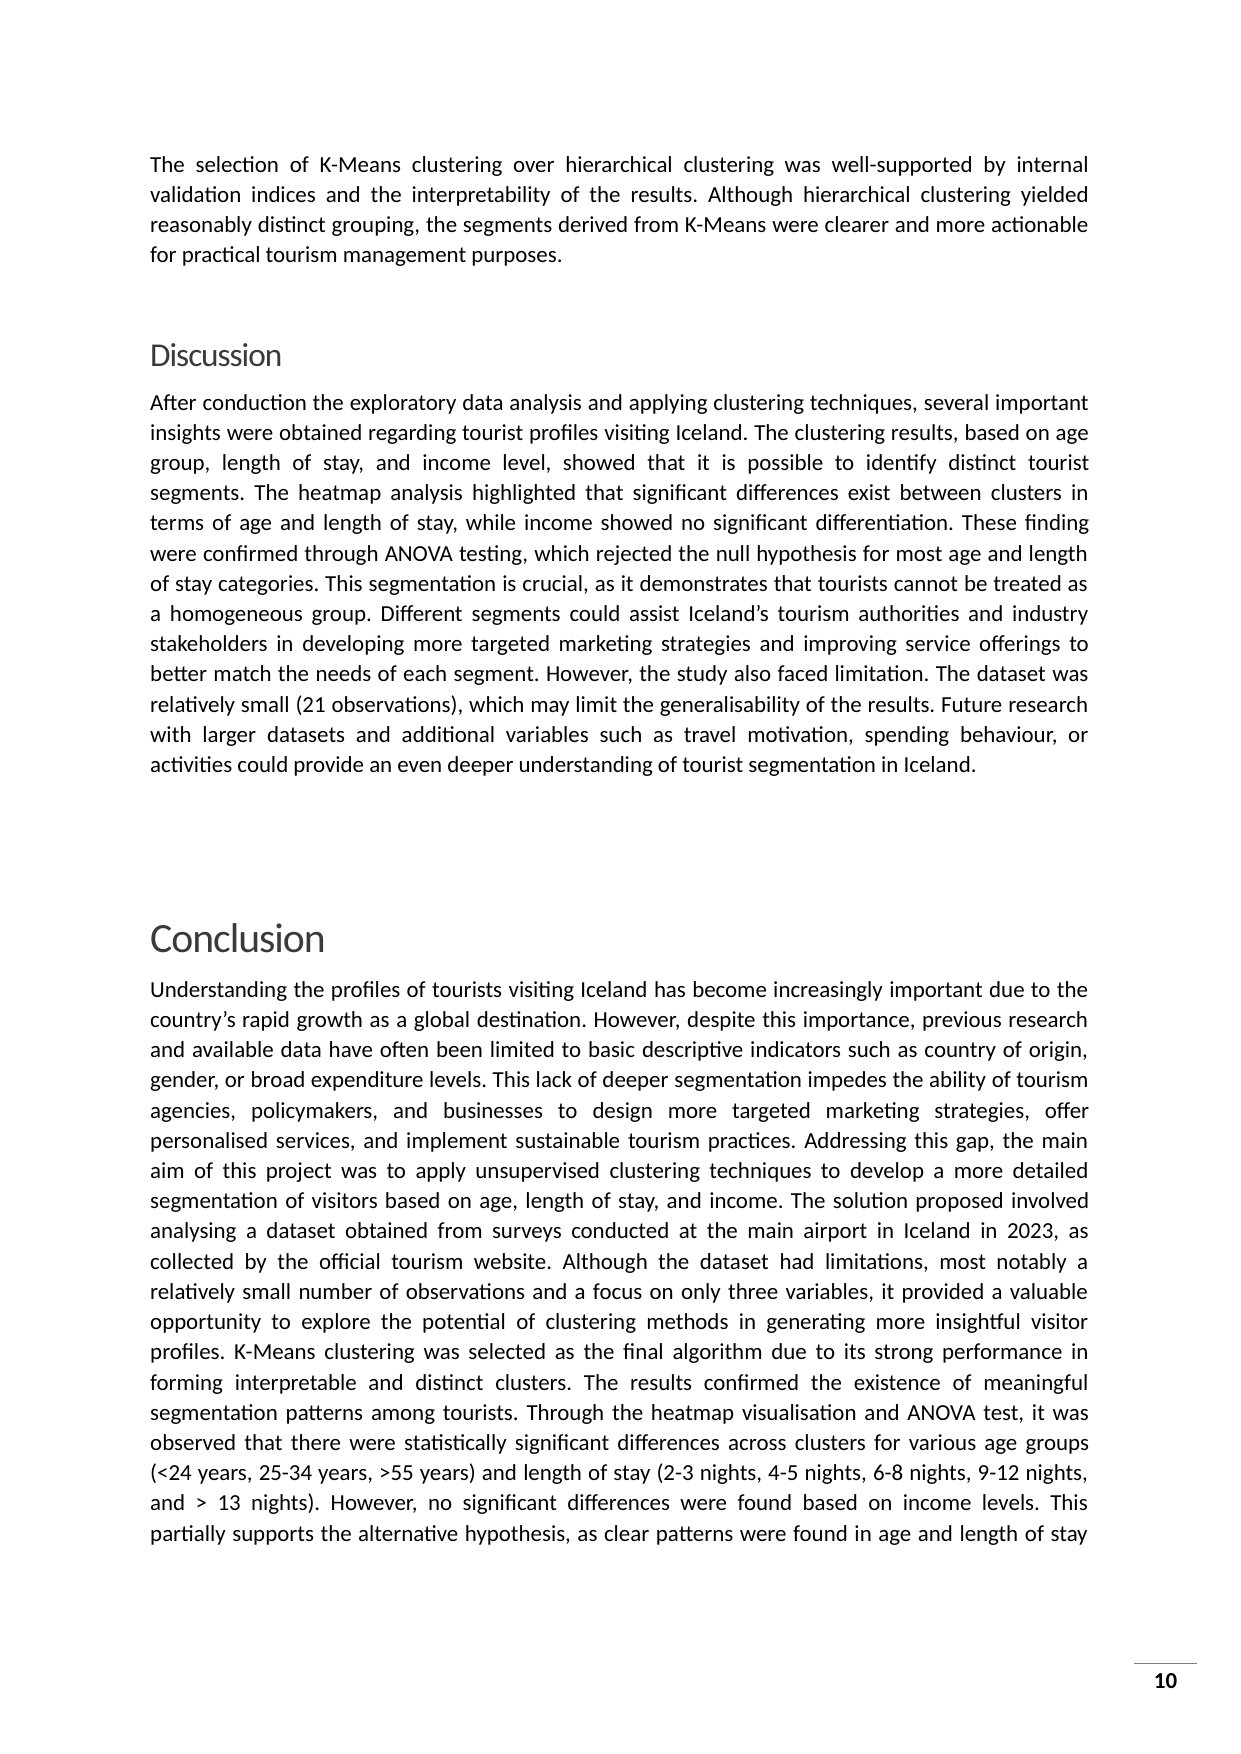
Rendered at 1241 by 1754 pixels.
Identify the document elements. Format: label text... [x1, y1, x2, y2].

text The selection of K-Means clustering over hierarchical clustering was well-supported by internal validation indices and the interpretability of the results. Although hierarchical clustering yielded reasonably distinct grouping, the segments derived from K-Means were clearer and more actionable for practical tourism management purposes. [150, 150, 1090, 269]
subtitle Discussion [150, 334, 1090, 375]
text After conduction the exploratory data analysis and applying clustering techniques, several important insights were obtained regarding tourist profiles visiting Iceland. The clustering results, based on age group, length of stay, and income level, showed that it is possible to identify distinct tourist segments. The heatmap analysis highlighted that significant differences exist between clusters in terms of age and length of stay, while income showed no significant differentiation. These finding were confirmed through ANOVA testing, which rejected the null hypothesis for most age and length of stay categories. This segmentation is crucial, as it demonstrates that tourists cannot be treated as a homogeneous group. Different segments could assist Iceland’s tourism authorities and industry stakeholders in developing more targeted marketing strategies and improving service offerings to better match the needs of each segment. However, the study also faced limitation. The dataset was relatively small (21 observations), which may limit the generalisability of the results. Future research with larger datasets and additional variables such as travel motivation, spending behaviour, or activities could provide an even deeper understanding of tourist segmentation in Iceland. [150, 388, 1090, 778]
subtitle Conclusion [150, 912, 1090, 962]
